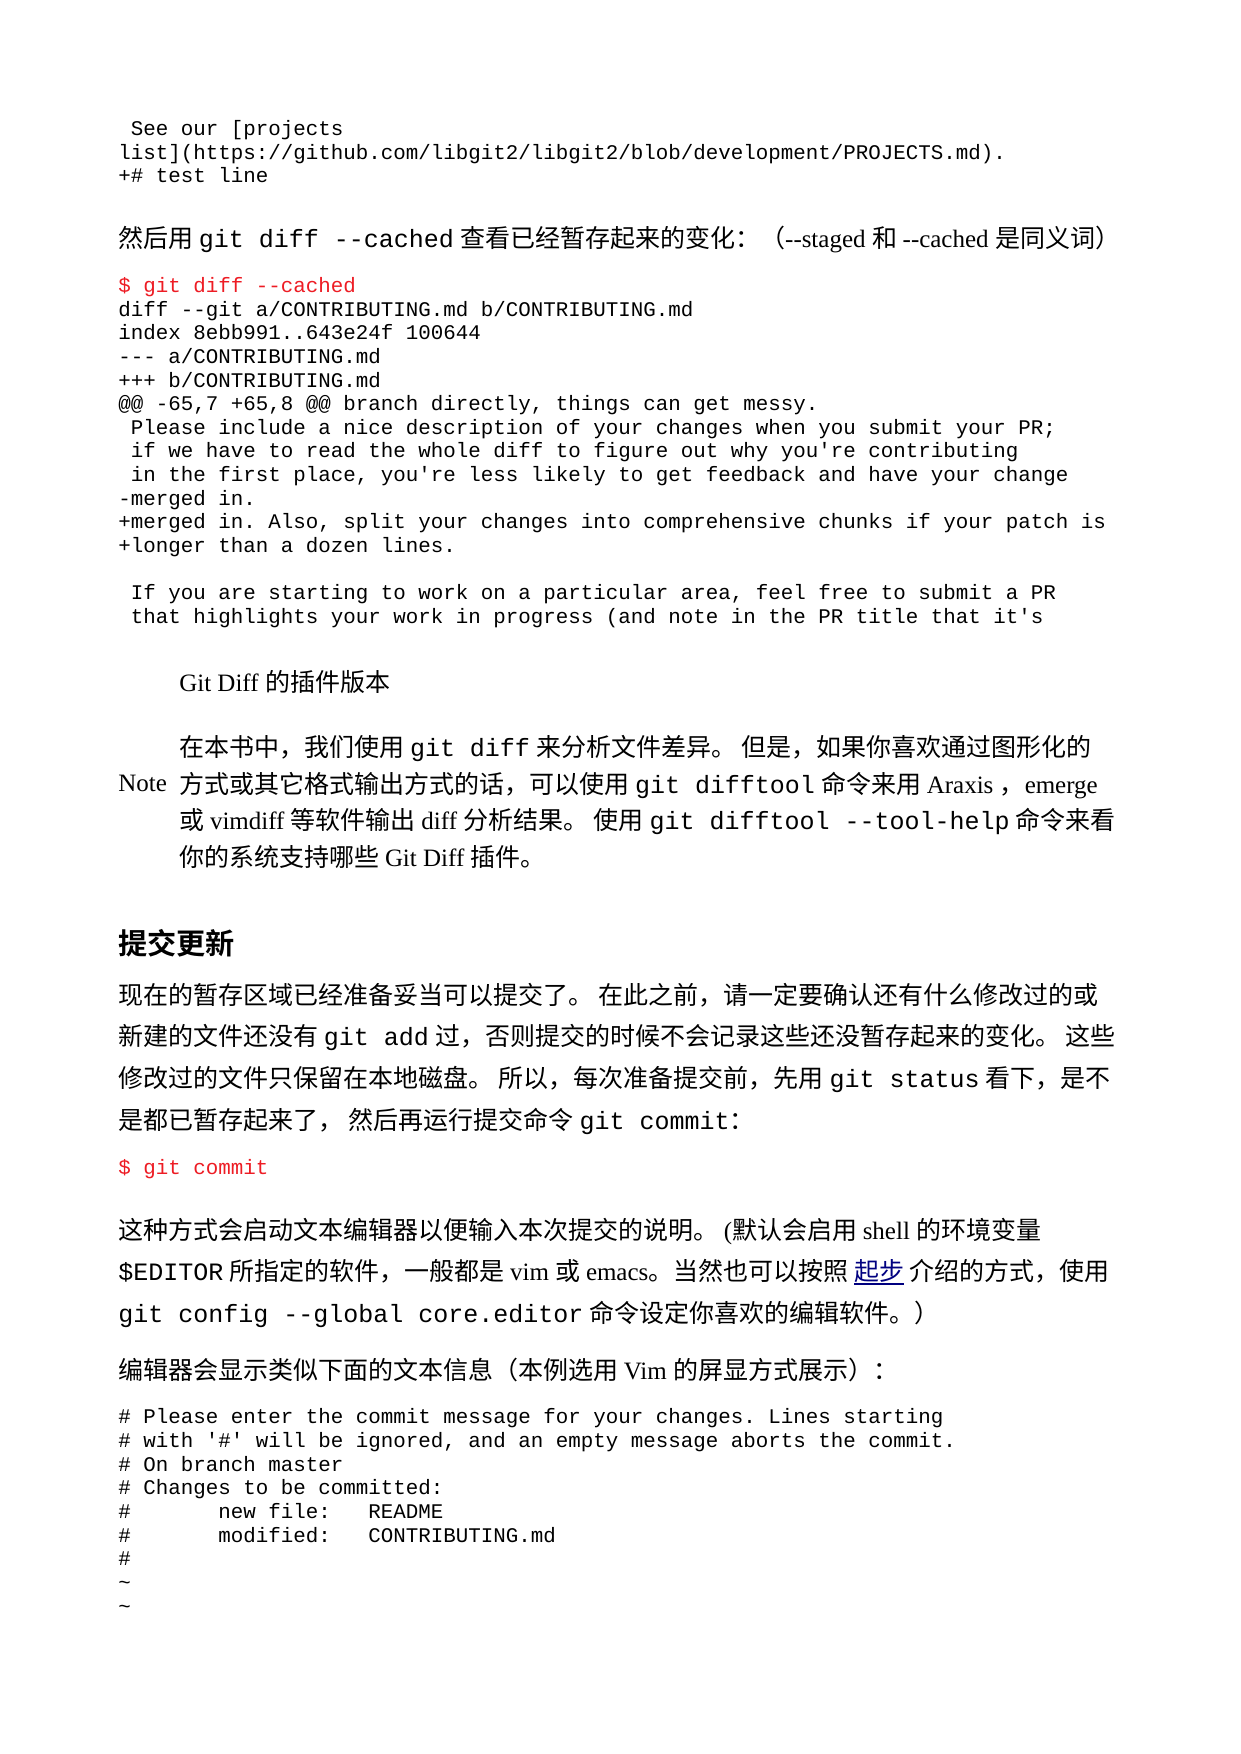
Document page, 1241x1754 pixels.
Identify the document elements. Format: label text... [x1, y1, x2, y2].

text See our [projects list](https://github.com/libgit2/libgit2/blob/development/PROJECTS.md). [118, 118, 1122, 165]
text $ git commit [118, 1157, 1122, 1181]
text # with '#' will be ignored, and an empty message aborts the commit. [118, 1430, 1122, 1454]
text if we have to read the whole diff to figure out why you're contributing [118, 441, 1122, 464]
text in the first place, you're less likely to get feedback and have your change [118, 464, 1122, 488]
text ~ [118, 1596, 1122, 1619]
text # Please enter the commit message for your changes. Lines starting [118, 1406, 1122, 1430]
text that highlights your work in progress (and note in the PR title that it's [118, 606, 1122, 630]
text +longer than a dozen lines. [118, 535, 1122, 559]
table_header Note [115, 659, 176, 906]
text +merged in. Also, split your changes into comprehensive chunks if your patch is [118, 511, 1122, 535]
text +# test line [118, 165, 1122, 189]
text If you are starting to work on a particular area, feel free to submit a PR [118, 582, 1122, 606]
text # modified: CONTRIBUTING.md [118, 1525, 1122, 1548]
text # new file: README [118, 1501, 1122, 1525]
text $ git diff --cached [118, 275, 1122, 299]
text 编辑器会显示类似下面的文本信息（本例选用 Vim 的屏显方式展示）： [118, 1350, 1122, 1386]
text Please include a nice description of your changes when you submit your PR; [118, 417, 1122, 441]
text @@ -65,7 +65,8 @@ branch directly, things can get messy. [118, 393, 1122, 417]
text diff --git a/CONTRIBUTING.md b/CONTRIBUTING.md [118, 299, 1122, 322]
text # Changes to be committed: [118, 1477, 1122, 1501]
text --- a/CONTRIBUTING.md [118, 346, 1122, 369]
text 这种方式会启动文本编辑器以便输入本次提交的说明。 (默认会启用 shell 的环境变量 $EDITOR 所指定的软件，一般都是 vim 或 emacs。当然也可以按照 起步 介绍的方式，使用 git config --global core.editor 命令设定你喜欢的编辑软件。） [118, 1210, 1122, 1330]
text # On branch master [118, 1454, 1122, 1477]
subtitle 提交更新 [118, 920, 1122, 963]
text -merged in. [118, 488, 1122, 511]
text ~ [118, 1572, 1122, 1596]
table_header Git Diff 的插件版本 在本书中，我们使用 git diff 来分析文件差异。 但是，如果你喜欢通过图形化的方式或其它格式输出方式的话，可以使用 git difftool 命令来用 Araxis ，emerge 或 vimdiff 等软件输出 diff 分析结果。 使用 git difftool --tool-help 命令来看你的系统支持哪些 Git Diff 插件。 [176, 659, 1119, 906]
text 现在的暂存区域已经准备妥当可以提交了。 在此之前，请一定要确认还有什么修改过的或新建的文件还没有 git add 过，否则提交的时候不会记录这些还没暂存起来的变化。 这些修改过的文件只保留在本地磁盘。 所以，每次准备提交前，先用 git status 看下，是不是都已暂存起来了， 然后再运行提交命令 git commit： [118, 975, 1122, 1137]
text 然后用 git diff --cached 查看已经暂存起来的变化：（--staged 和 --cached 是同义词） [118, 218, 1122, 255]
text # [118, 1548, 1122, 1572]
text index 8ebb991..643e24f 100644 [118, 322, 1122, 346]
text +++ b/CONTRIBUTING.md [118, 369, 1122, 393]
